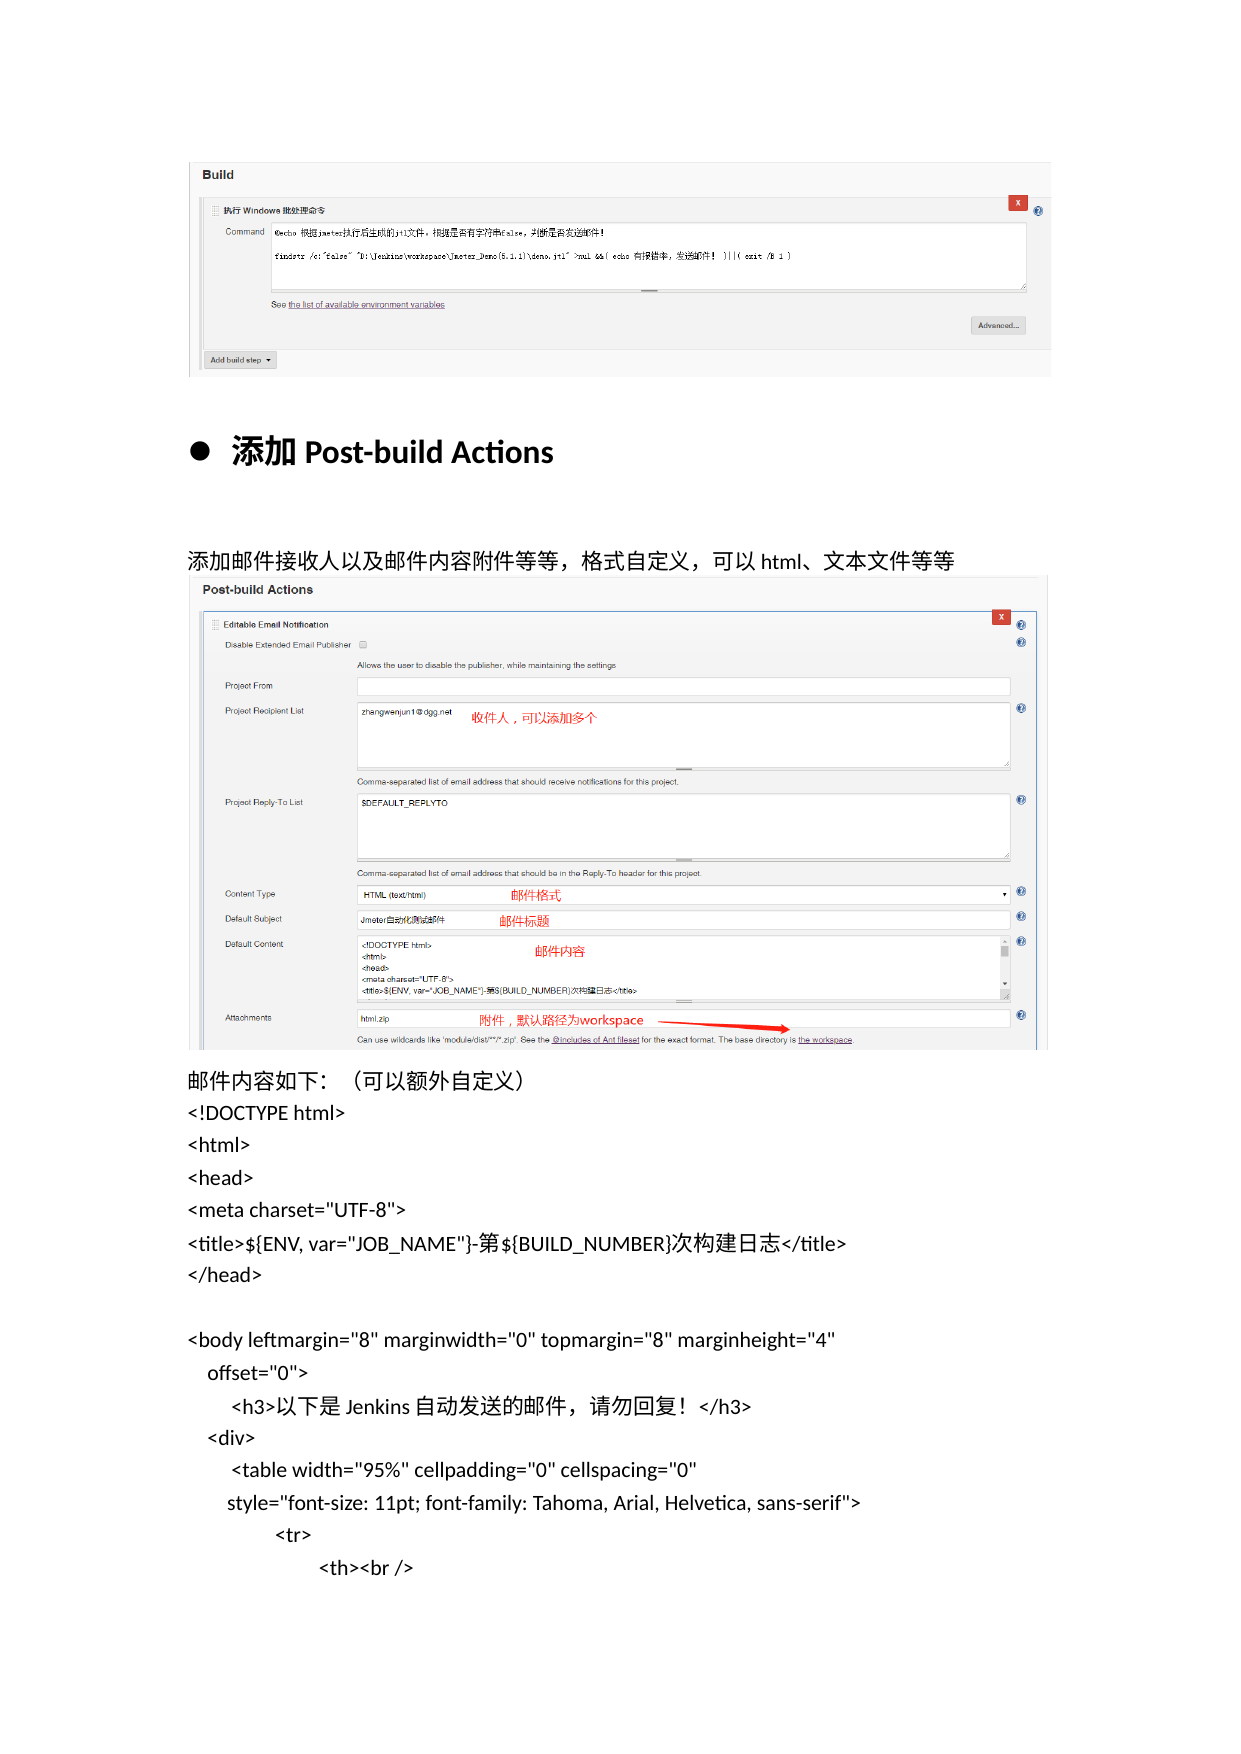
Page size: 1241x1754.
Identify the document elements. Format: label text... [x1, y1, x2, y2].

list <th><br /> [187, 1551, 1053, 1583]
subtitle 添加Post-build Actions [187, 417, 1053, 482]
list <head> [187, 1161, 1053, 1193]
list <table width="95%" cellpadding="0" cellspacing="0" [187, 1453, 1053, 1486]
list <html> [187, 1128, 1053, 1161]
list 邮件内容如下：（可以额外自定义） [187, 1063, 1053, 1096]
text 添加邮件接收人以及邮件内容附件等等，格式自定义，可以html、文本文件等等 [187, 543, 1053, 576]
list <title>${ENV, var="JOB_NAME"}-第${BUILD_NUMBER}次构建日志</title> [187, 1226, 1053, 1258]
picture [187, 162, 1052, 377]
list <tr> [187, 1518, 1053, 1551]
list <div> [187, 1421, 1053, 1453]
list style="font-size: 11pt; font-family: Tahoma, Arial, Helvetica, sans-serif"> [187, 1486, 1053, 1518]
list offset="0"> [187, 1356, 1053, 1388]
list <!DOCTYPE html> [187, 1096, 1053, 1128]
list </head> [187, 1258, 1053, 1291]
list <body leftmargin="8" marginwidth="0" topmargin="8" marginheight="4" [187, 1323, 1053, 1356]
list <meta charset="UTF-8"> [187, 1193, 1053, 1226]
picture [187, 575, 1052, 1050]
list <h3>以下是Jenkins自动发送的邮件，请勿回复！</h3> [187, 1388, 1053, 1421]
